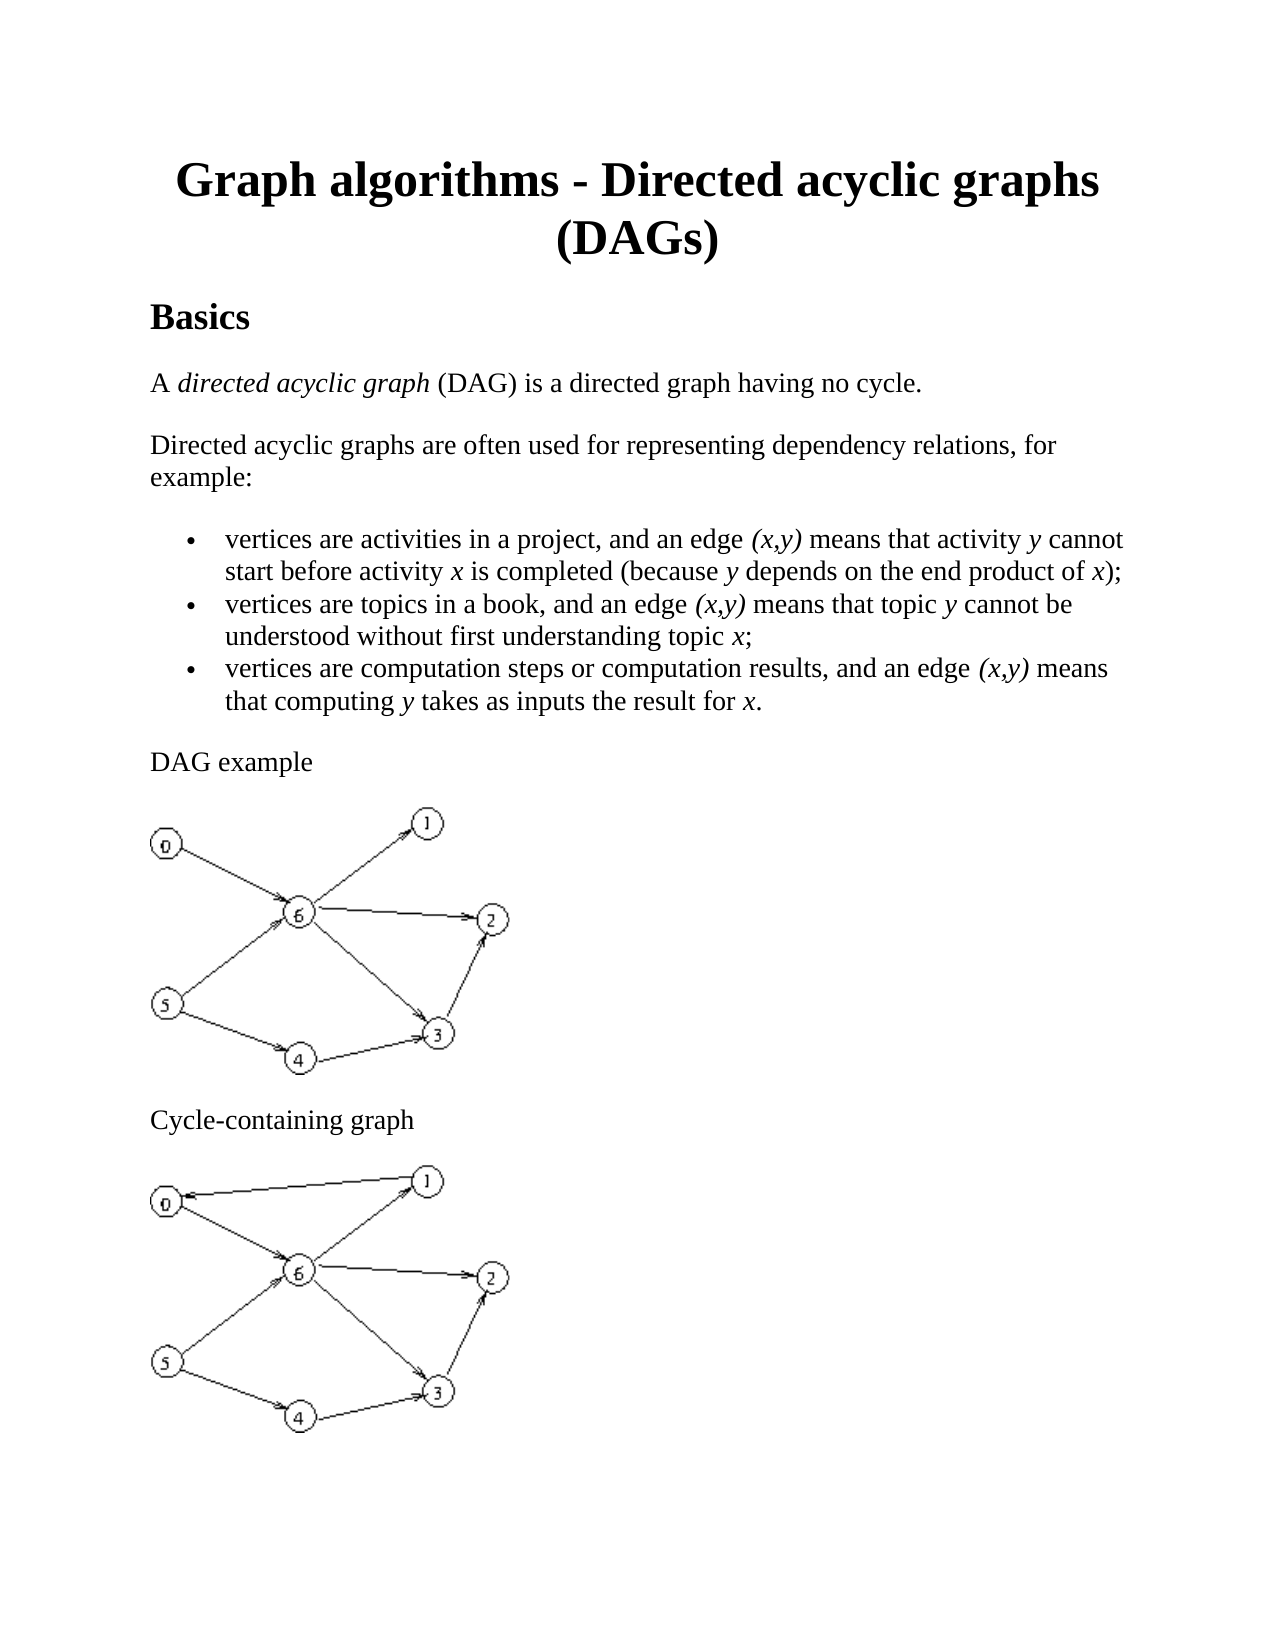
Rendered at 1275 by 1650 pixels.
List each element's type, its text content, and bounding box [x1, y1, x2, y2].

text Cycle-containing graph [150, 1103, 1125, 1136]
list vertices are activities in a project, and an edge (x,y) means that activity y cannot start before activity x is completed (because y depends on the end product of x); [187, 522, 1125, 587]
text Basics [150, 294, 1125, 337]
text DAG example [150, 746, 1125, 778]
picture [150, 807, 510, 1075]
picture [150, 1165, 510, 1433]
text Directed acyclic graphs are often used for representing dependency relations, for example: [150, 428, 1125, 493]
text A directed acyclic graph (DAG) is a directed graph having no cycle. [150, 366, 1125, 399]
list vertices are topics in a book, and an edge (x,y) means that topic y cannot be understood without first understanding topic x; [187, 587, 1125, 652]
list vertices are computation steps or computation results, and an edge (x,y) means that computing y takes as inputs the result for x. [187, 652, 1125, 716]
text Graph algorithms - Directed acyclic graphs (DAGs) [150, 150, 1125, 265]
